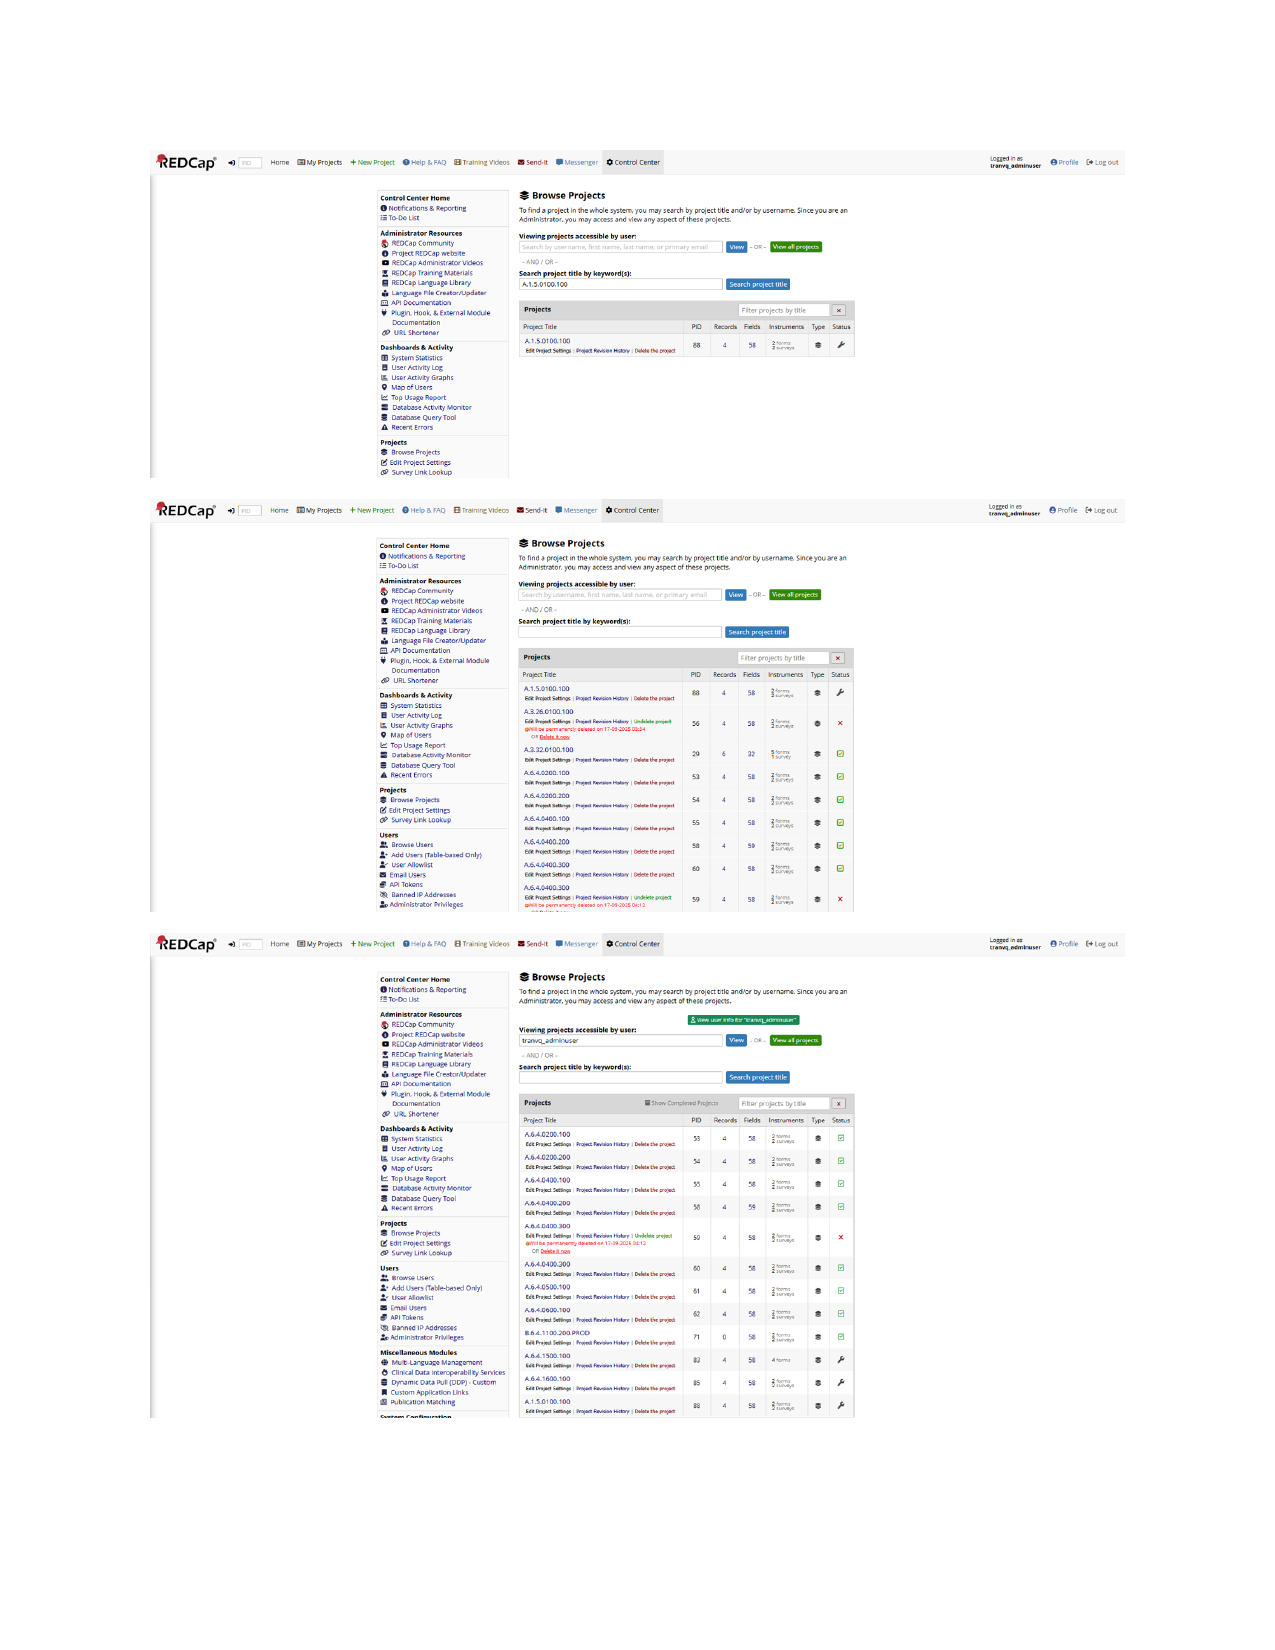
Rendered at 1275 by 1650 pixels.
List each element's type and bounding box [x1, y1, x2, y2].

picture [150, 499, 1125, 912]
picture [150, 150, 1125, 478]
picture [150, 933, 1125, 1418]
